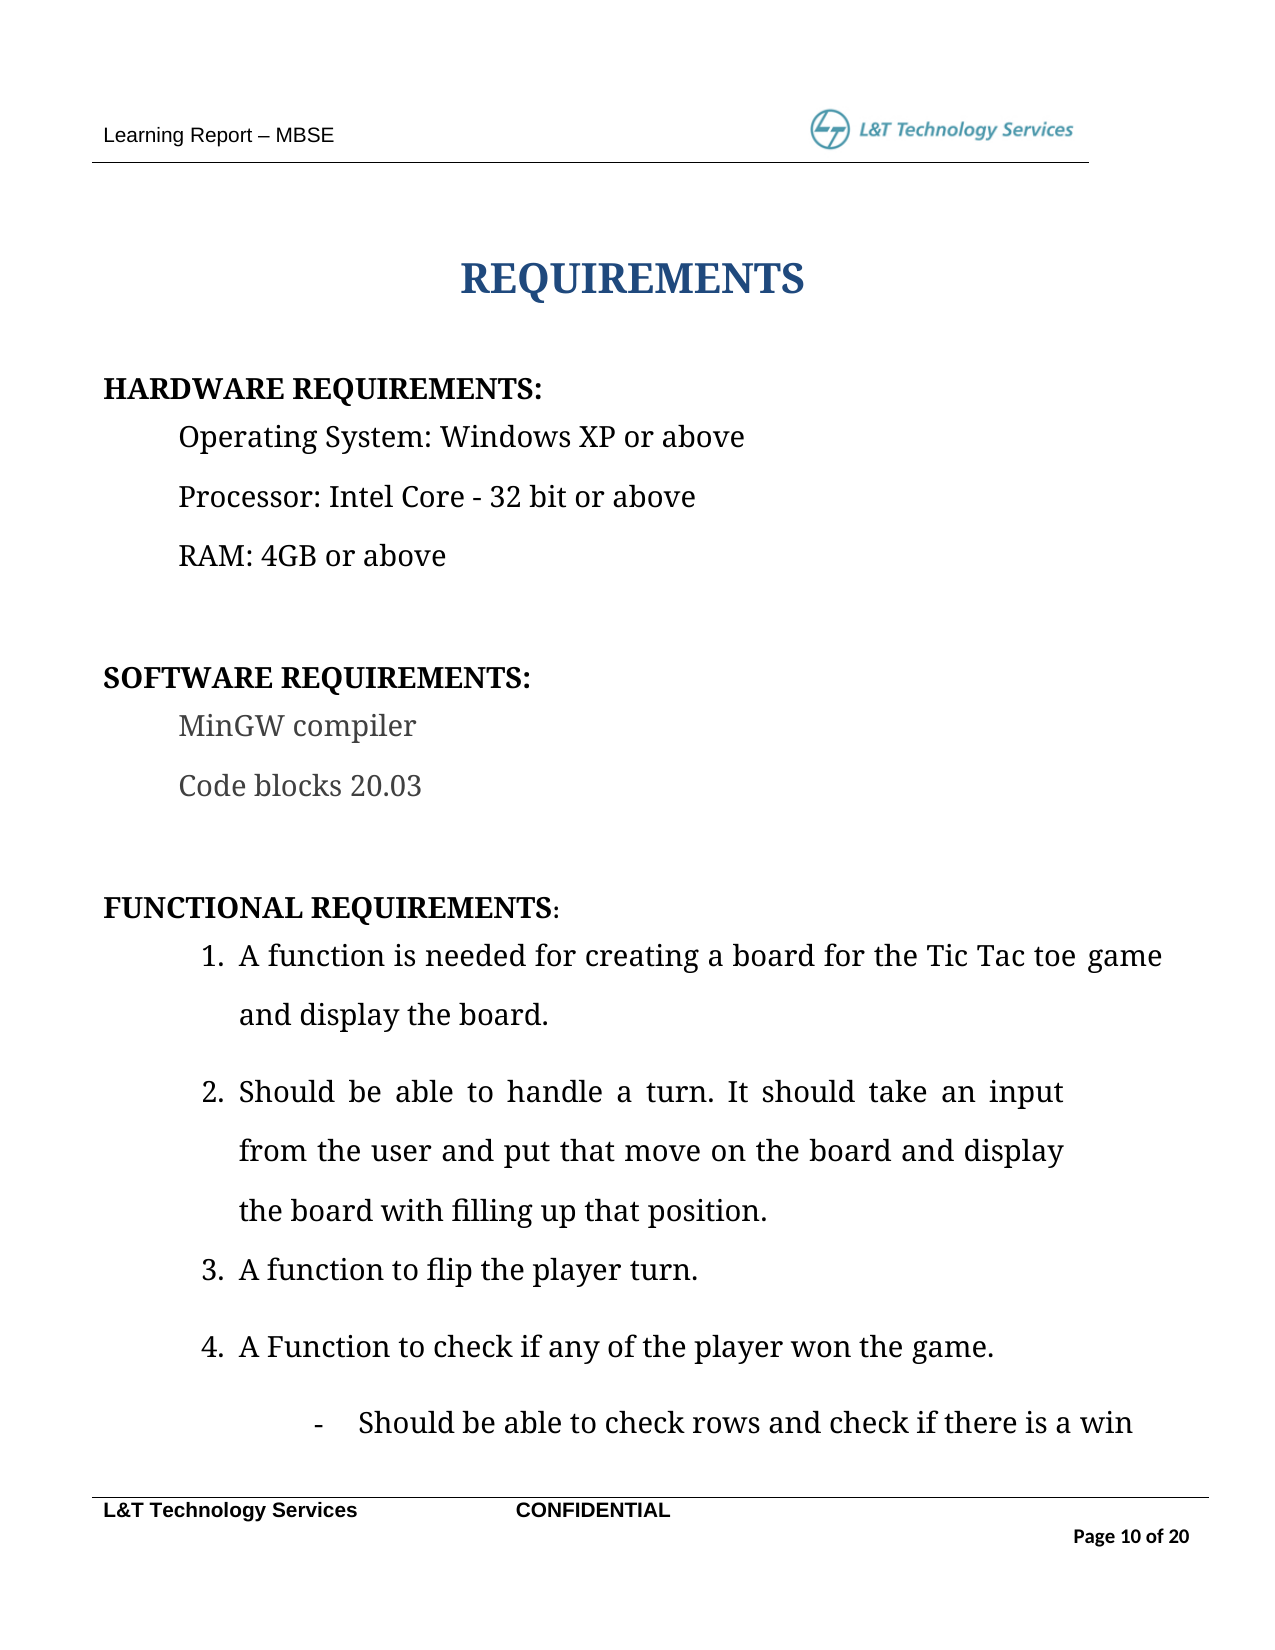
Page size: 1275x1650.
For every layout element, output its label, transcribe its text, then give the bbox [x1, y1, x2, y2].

text RAM: 4GB or above [103, 536, 1162, 575]
list A function to flip the player turn. [201, 1249, 1162, 1289]
list A function is needed for creating a board for the Tic Tac toe game and display the board. [201, 935, 1162, 1034]
list MinGW compiler [178, 706, 1162, 745]
list A Function to check if any of the player won the game. [201, 1326, 1162, 1366]
text Processor: Intel Core - 32 bit or above [103, 476, 1162, 516]
subtitle HARDWARE REQUIREMENTS: [103, 368, 1162, 408]
subtitle FUNCTIONAL REQUIREMENTS: [103, 887, 1162, 927]
list Code blocks 20.03 [178, 765, 1162, 805]
subtitle SOFTWARE REQUIREMENTS: [103, 657, 1162, 697]
list Should be able to handle a turn. It should take an input from the user and put that move on the board and display the board with filling up that position. [201, 1071, 1064, 1229]
text Operating System: Windows XP or above [103, 417, 1162, 456]
title REQUIREMENTS [103, 249, 1162, 306]
list Should be able to check rows and check if there is a win [313, 1402, 1162, 1442]
